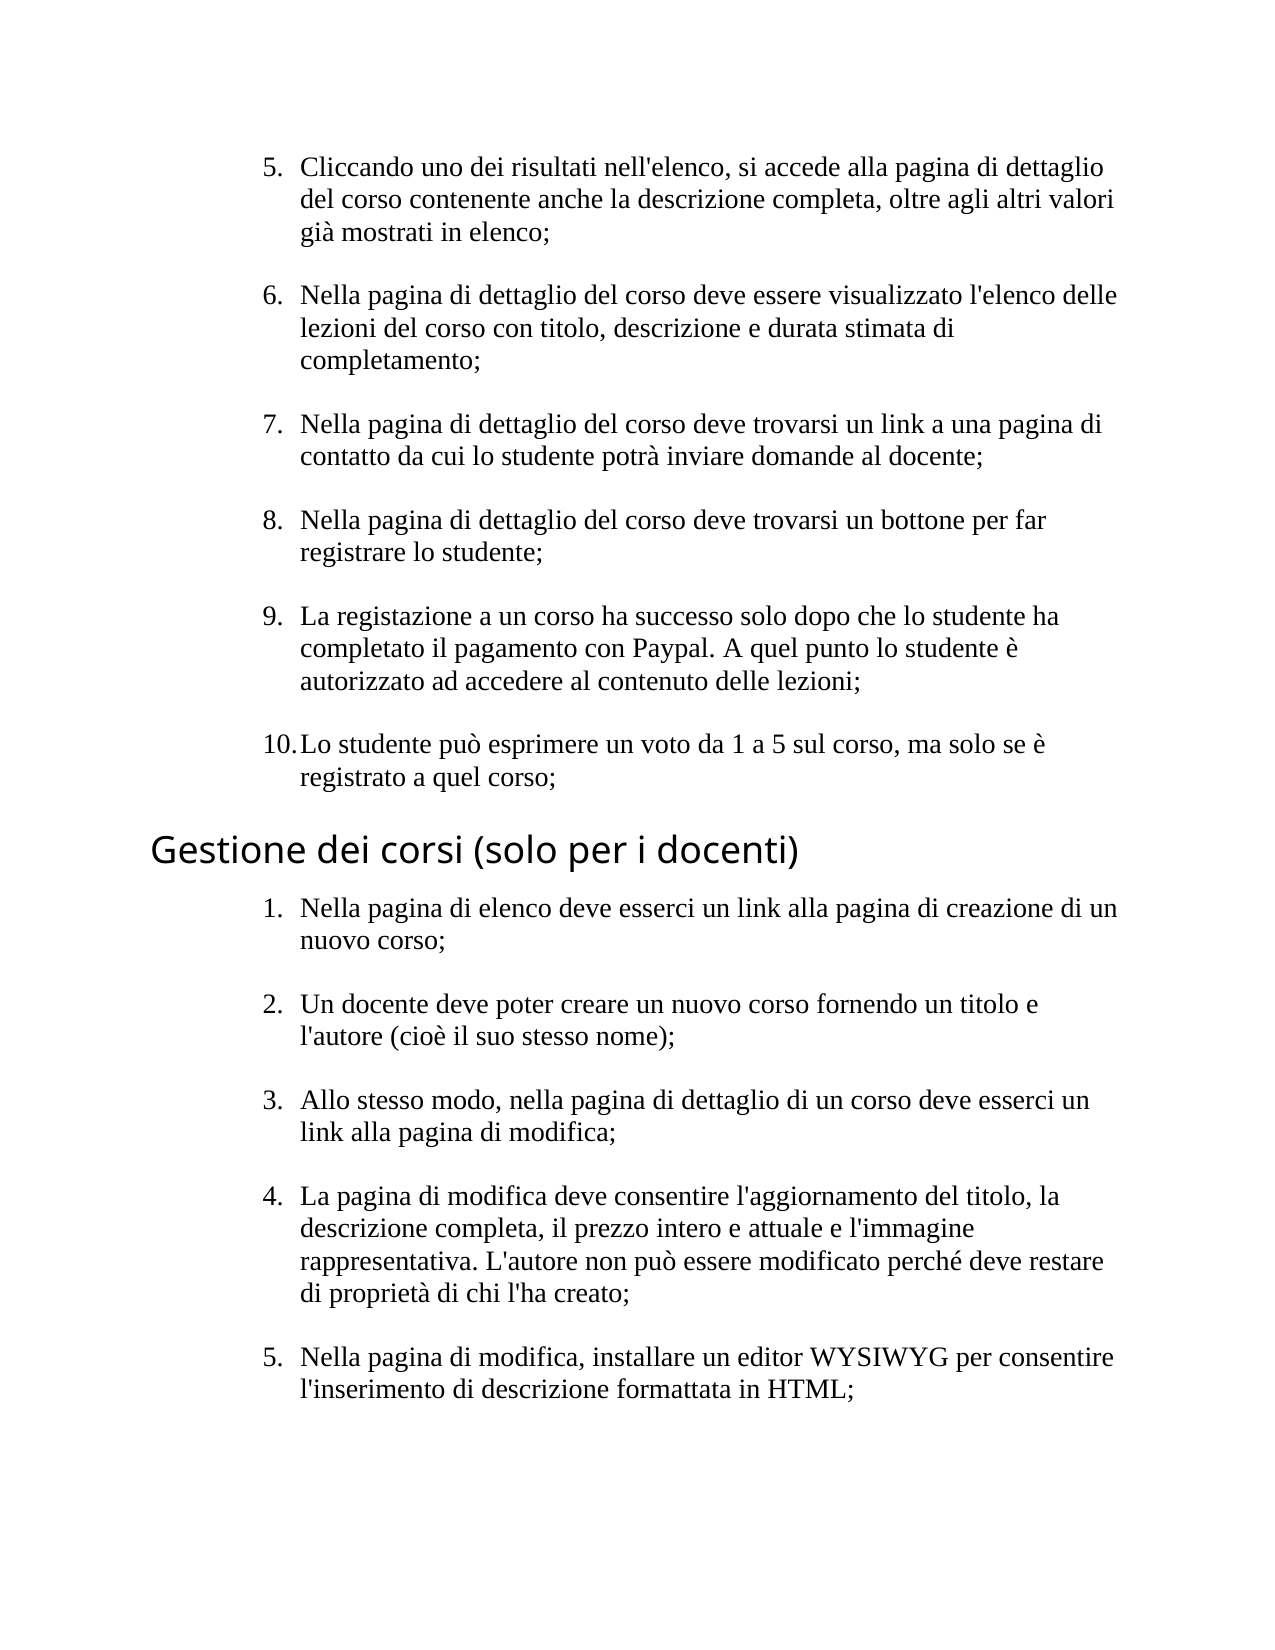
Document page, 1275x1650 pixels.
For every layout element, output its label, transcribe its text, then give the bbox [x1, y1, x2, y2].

list La registazione a un corso ha successo solo dopo che lo studente ha completato il pagamento con Paypal. A quel punto lo studente è autorizzato ad accedere al contenuto delle lezioni; [262, 599, 1125, 696]
list Un docente deve poter creare un nuovo corso fornendo un titolo e l'autore (cioè il suo stesso nome); [262, 987, 1125, 1052]
list Nella pagina di modifica, installare un editor WYSIWYG per consentire l'inserimento di descrizione formattata in HTML; [262, 1340, 1125, 1405]
list Lo studente può esprimere un voto da 1 a 5 sul corso, ma solo se è registrato a quel corso; [262, 727, 1125, 792]
list Allo stesso modo, nella pagina di dettaglio di un corso deve esserci un link alla pagina di modifica; [262, 1083, 1125, 1148]
list Nella pagina di dettaglio del corso deve trovarsi un link a una pagina di contatto da cui lo studente potrà inviare domande al docente; [262, 407, 1125, 472]
text Gestione dei corsi (solo per i docenti) [150, 823, 1125, 874]
list Nella pagina di dettaglio del corso deve essere visualizzato l'elenco delle lezioni del corso con titolo, descrizione e durata stimata di completamento; [262, 278, 1125, 376]
list Nella pagina di elenco deve esserci un link alla pagina di creazione di un nuovo corso; [262, 891, 1125, 956]
list La pagina di modifica deve consentire l'aggiornamento del titolo, la descrizione completa, il prezzo intero e attuale e l'immagine rappresentativa. L'autore non può essere modificato perché deve restare di proprietà di chi l'ha creato; [262, 1179, 1125, 1309]
list Nella pagina di dettaglio del corso deve trovarsi un bottone per far registrare lo studente; [262, 503, 1125, 568]
list Cliccando uno dei risultati nell'elenco, si accede alla pagina di dettaglio del corso contenente anche la descrizione completa, oltre agli altri valori già mostrati in elenco; [262, 150, 1125, 247]
